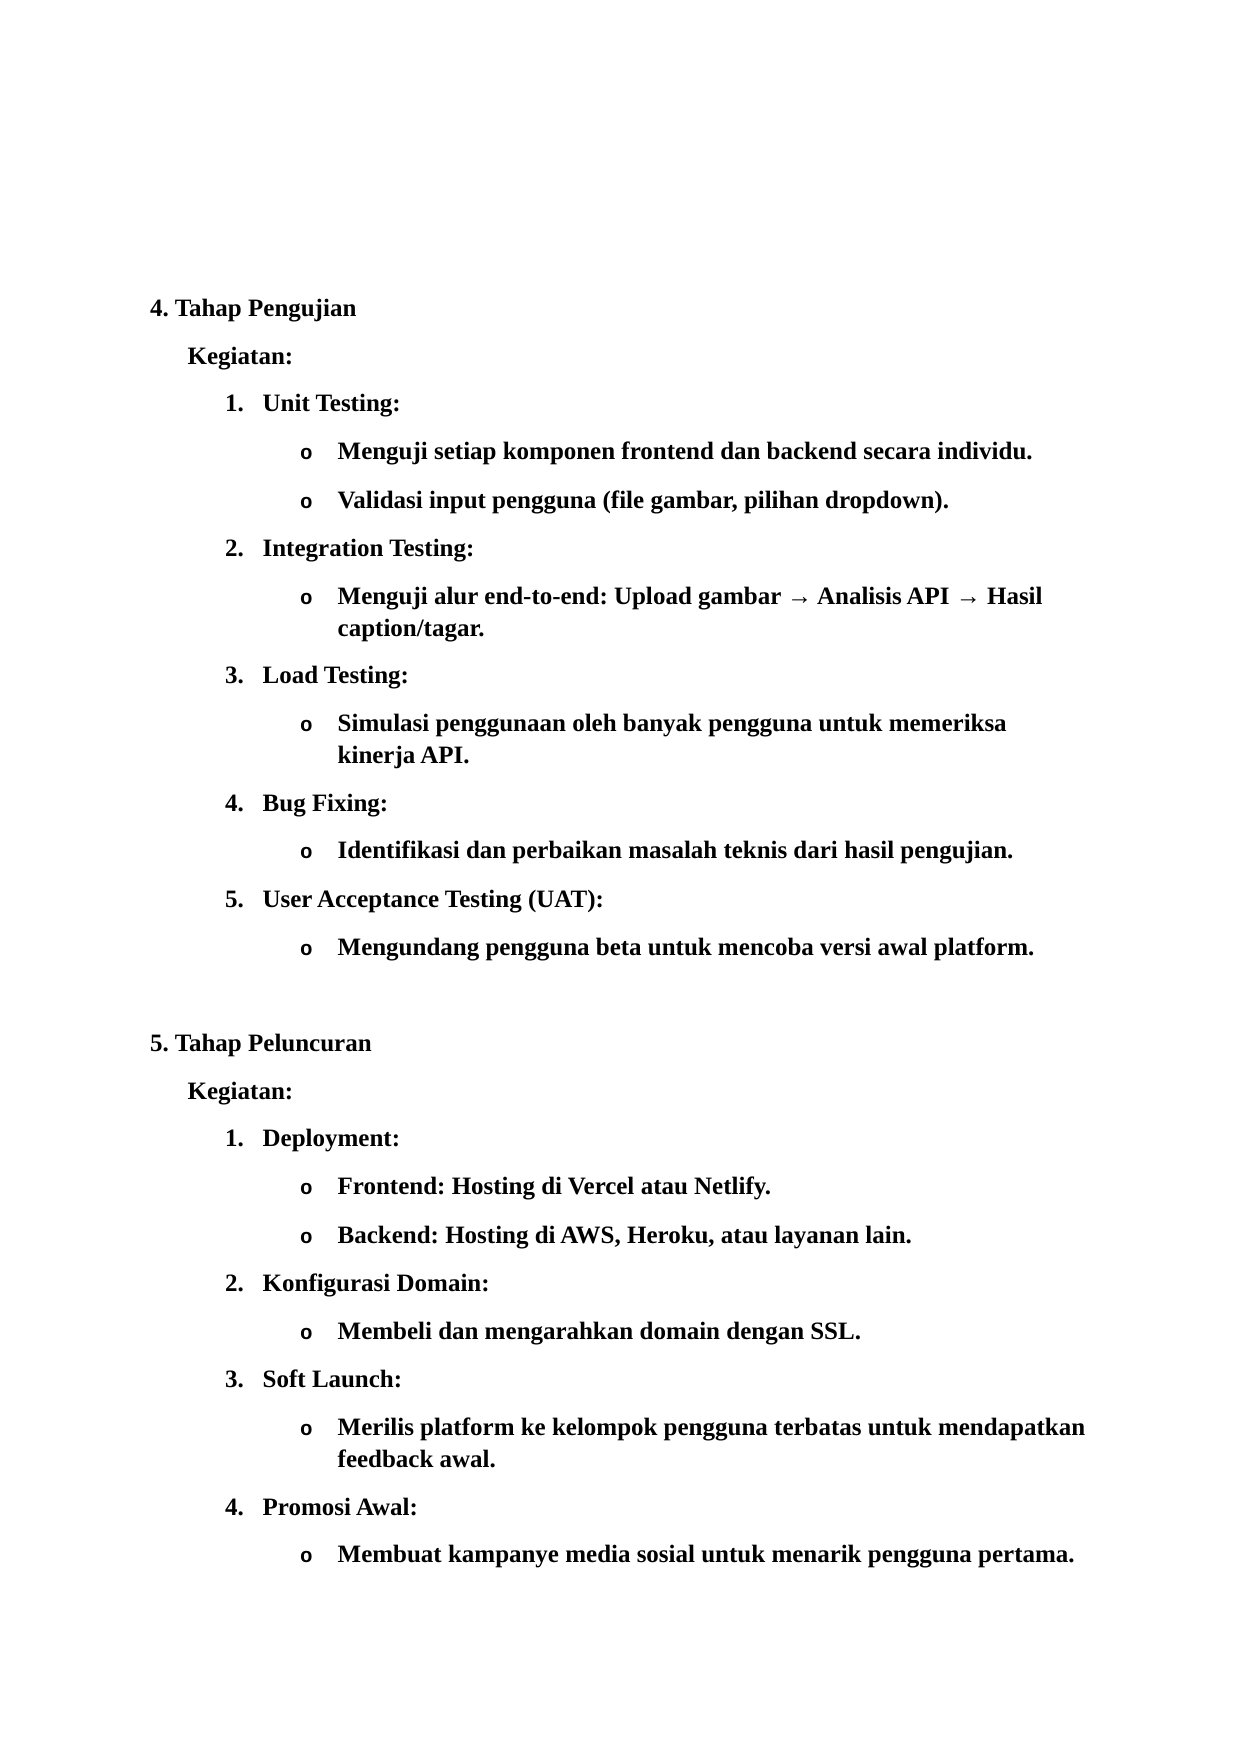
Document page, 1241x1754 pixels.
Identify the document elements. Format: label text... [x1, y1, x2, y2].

list Unit Testing: [225, 388, 1090, 417]
list Membeli dan mengarahkan domain dengan SSL. [300, 1316, 1090, 1346]
list Identifikasi dan perbaikan masalah teknis dari hasil pengujian. [300, 836, 1090, 865]
list Integration Testing: [225, 533, 1090, 562]
text 5. Tahap Peluncuran [150, 1028, 1090, 1057]
list Menguji alur end-to-end: Upload gambar → Analisis API → Hasil caption/tagar. [300, 581, 1090, 642]
list Soft Launch: [225, 1364, 1090, 1393]
list Promosi Awal: [225, 1492, 1090, 1521]
list Mengundang pengguna beta untuk mencoba versi awal platform. [300, 932, 1090, 961]
list User Acceptance Testing (UAT): [225, 884, 1090, 913]
list Simulasi penggunaan oleh banyak pengguna untuk memeriksa kinerja API. [300, 708, 1090, 769]
list Merilis platform ke kelompok pengguna terbatas untuk mendapatkan feedback awal. [300, 1412, 1090, 1473]
list Validasi input pengguna (file gambar, pilihan dropdown). [300, 485, 1090, 514]
list Konfigurasi Domain: [225, 1268, 1090, 1297]
list Load Testing: [225, 661, 1090, 689]
list Deployment: [225, 1123, 1090, 1152]
list Membuat kampanye media sosial untuk menarik pengguna pertama. [300, 1539, 1090, 1569]
list Frontend: Hosting di Vercel atau Netlify. [300, 1171, 1090, 1201]
list Bug Fixing: [225, 788, 1090, 817]
list Menguji setiap komponen frontend dan backend secara individu. [300, 436, 1090, 466]
text 4. Tahap Pengujian [150, 293, 1090, 322]
text Kegiatan: [187, 1076, 1090, 1104]
list Backend: Hosting di AWS, Heroku, atau layanan lain. [300, 1220, 1090, 1249]
text Kegiatan: [187, 341, 1090, 369]
